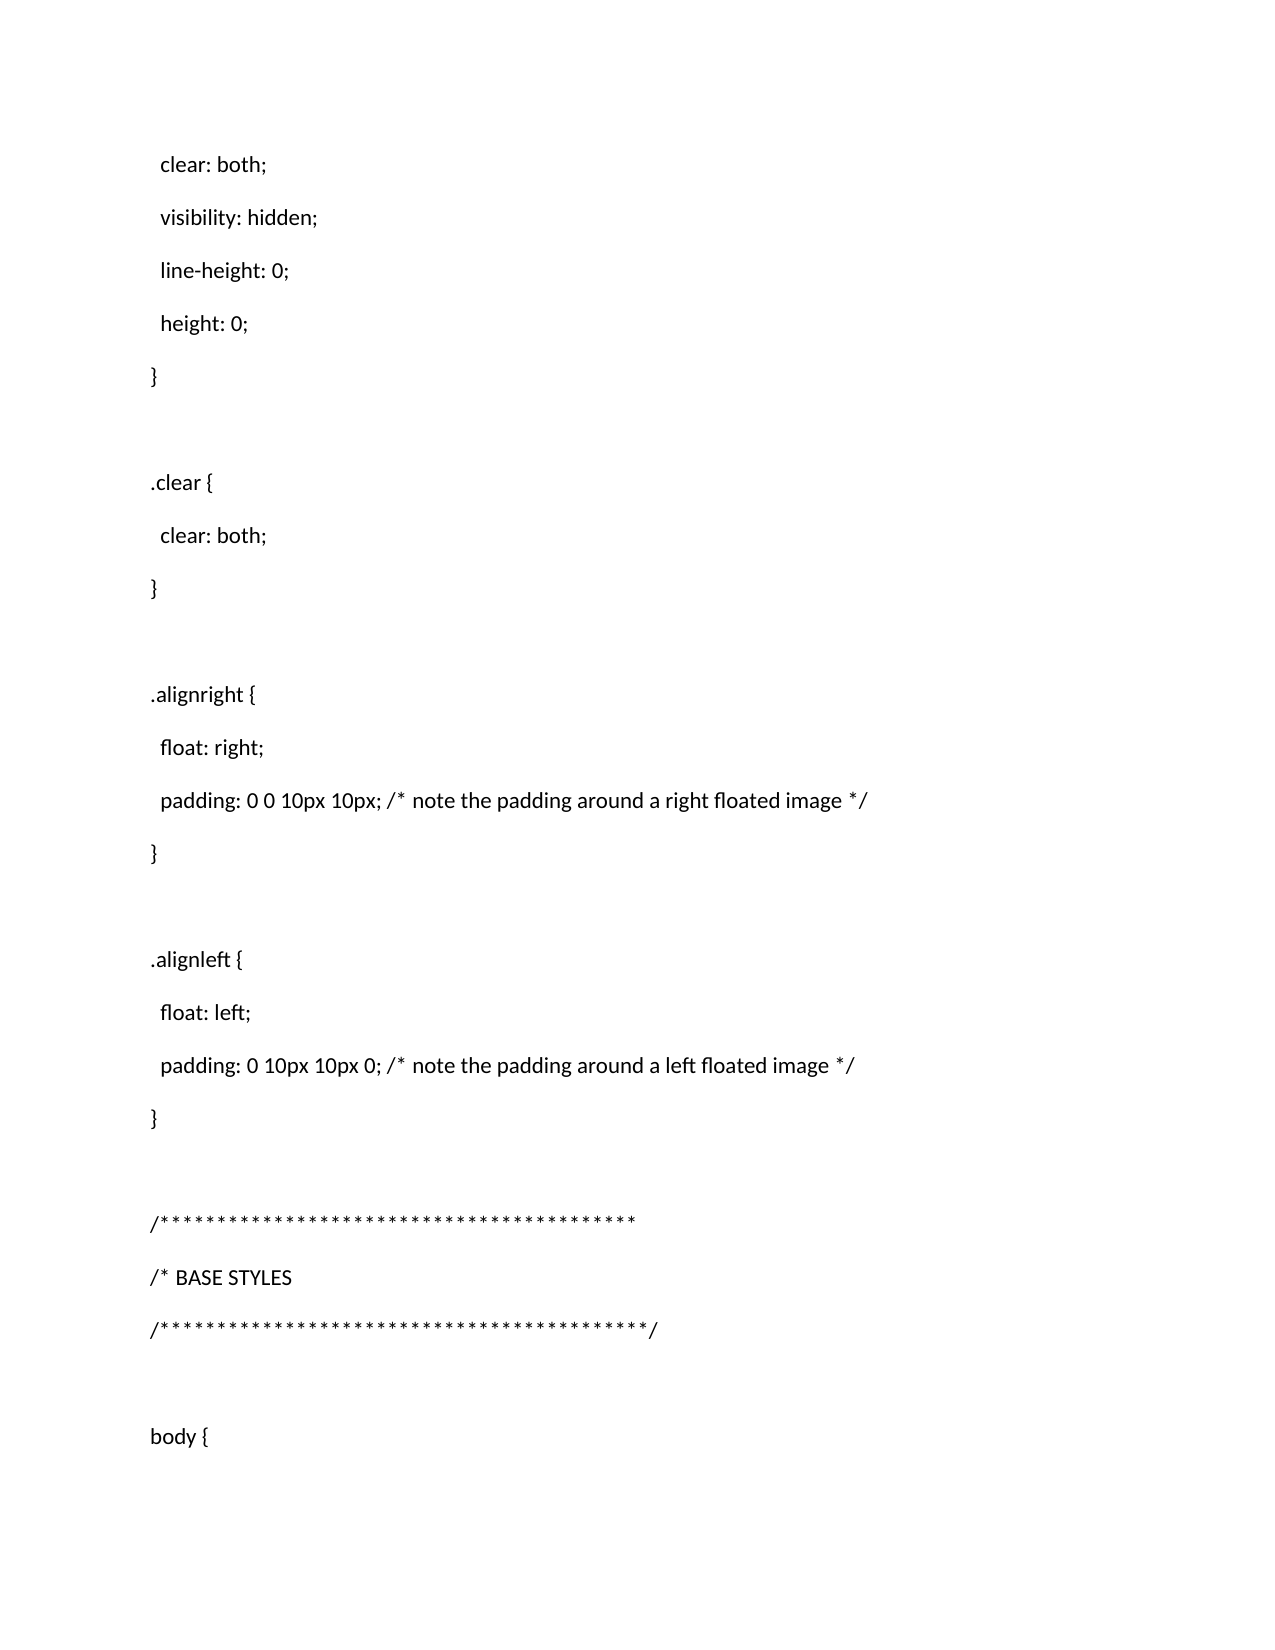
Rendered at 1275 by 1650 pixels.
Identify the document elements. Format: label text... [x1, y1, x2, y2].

text .alignleft { [150, 945, 1125, 973]
text .clear { [150, 468, 1125, 496]
text } [150, 1104, 1125, 1132]
text padding: 0 0 10px 10px; /* note the padding around a right floated image */ [150, 786, 1125, 814]
text } [150, 362, 1125, 390]
text clear: both; [150, 521, 1125, 549]
text /****************************************** [150, 1210, 1125, 1238]
text float: right; [150, 733, 1125, 761]
text visibility: hidden; [150, 203, 1125, 231]
text line-height: 0; [150, 256, 1125, 284]
text height: 0; [150, 309, 1125, 337]
text padding: 0 10px 10px 0; /* note the padding around a left floated image */ [150, 1051, 1125, 1079]
text /*******************************************/ [150, 1316, 1125, 1344]
text clear: both; [150, 150, 1125, 178]
text } [150, 574, 1125, 602]
text /* BASE STYLES [150, 1263, 1125, 1291]
text } [150, 839, 1125, 867]
text float: left; [150, 998, 1125, 1026]
text .alignright { [150, 680, 1125, 708]
text body { [150, 1422, 1125, 1451]
